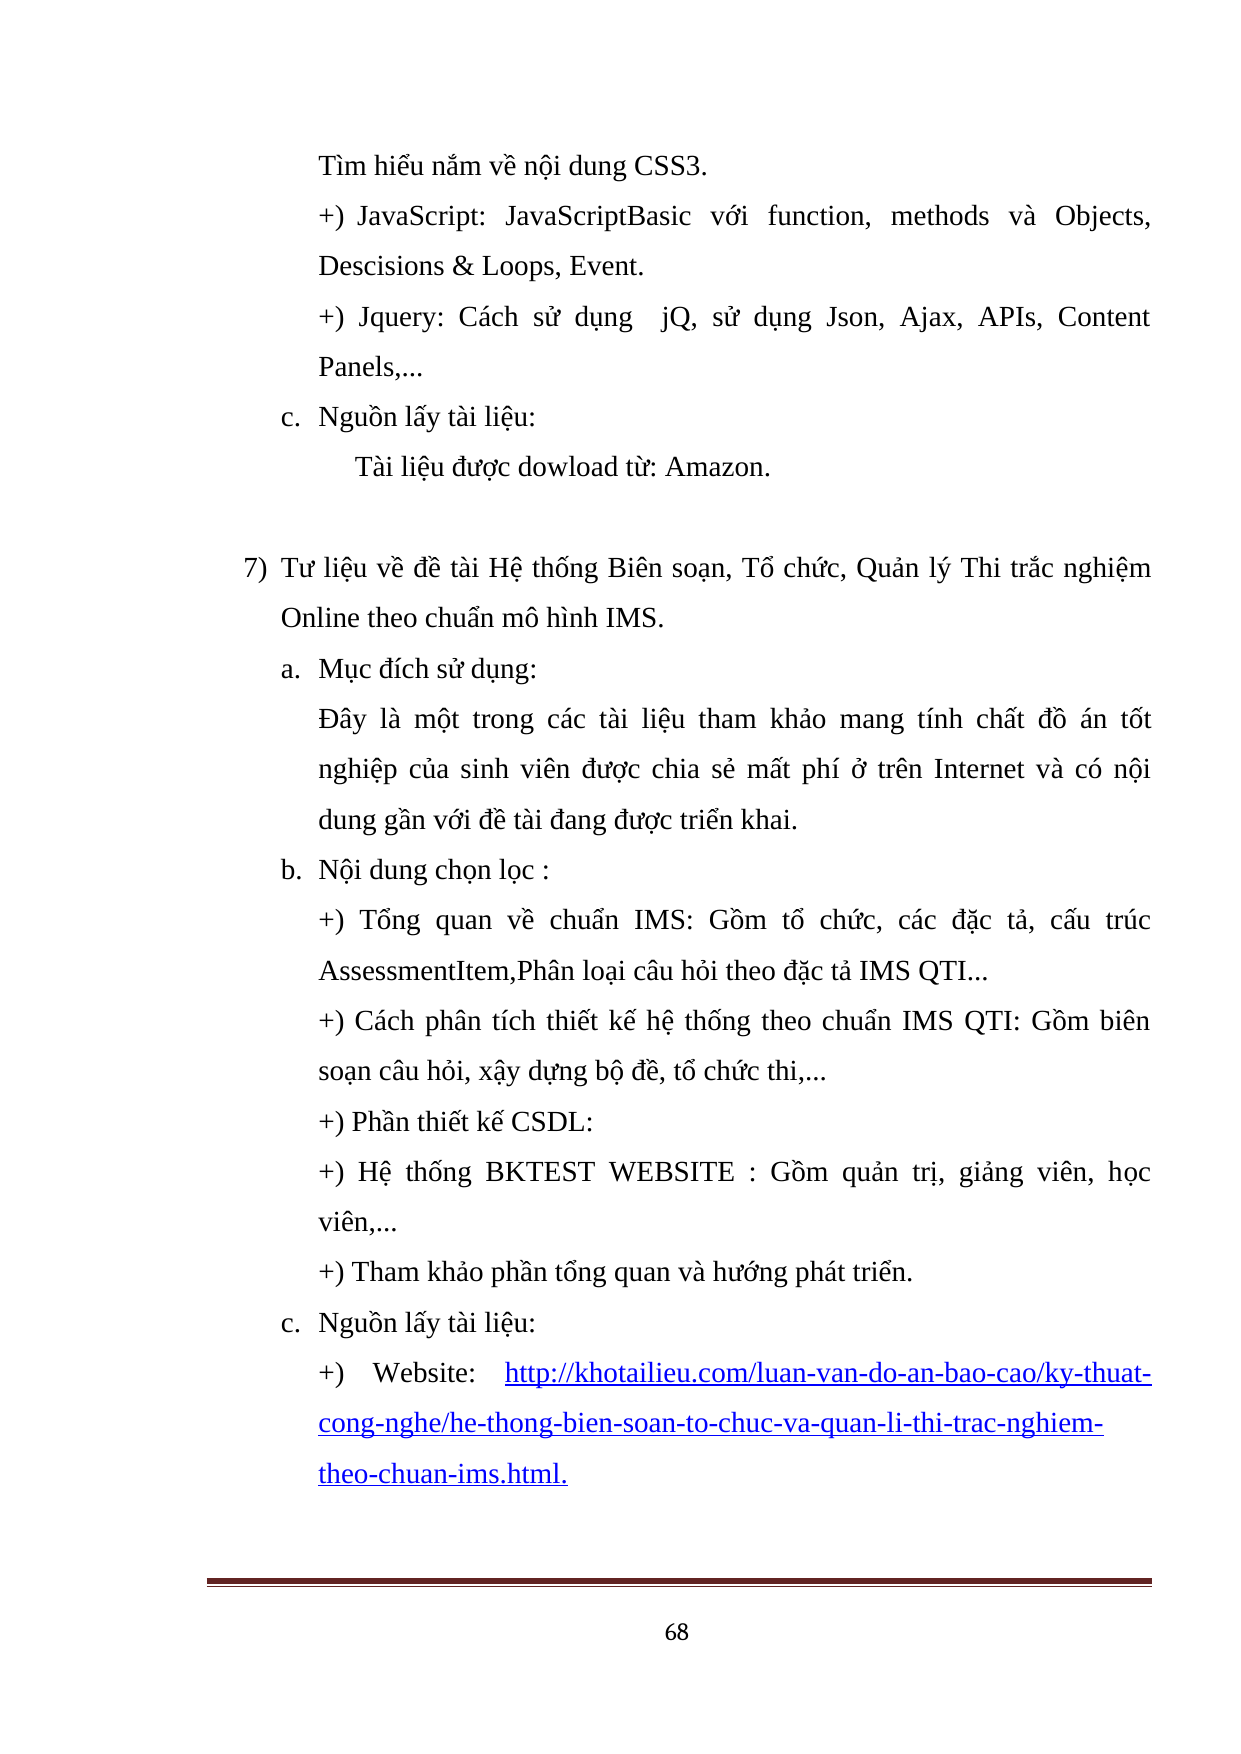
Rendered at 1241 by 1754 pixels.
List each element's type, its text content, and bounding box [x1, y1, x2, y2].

list Nội dung chọn lọc : [281, 852, 1152, 886]
list +) JavaScript: JavaScriptBasic với function, methods và Objects, Descisions & Loops, Event. [318, 198, 1152, 282]
list +) Hệ thống BKTEST WEBSITE : Gồm quản trị, giảng viên, học viên,... [318, 1154, 1152, 1238]
list +) Cách phân tích thiết kế hệ thống theo chuẩn IMS QTI: Gồm biên soạn câu hỏi, xậy dựng bộ đề, tổ chức thi,... [318, 1003, 1152, 1087]
list Đây là một trong các tài liệu tham khảo mang tính chất đồ án tốt nghiệp của sinh viên được chia sẻ mất phí ở trên Internet và có nội dung gần với đề tài đang được triển khai. [318, 701, 1152, 835]
list Nguồn lấy tài liệu: [281, 1305, 1152, 1338]
list +) Website: http://khotailieu.com/luan-van-do-an-bao-cao/ky-thuat-cong-nghe/he-thong-bien-soan-to-chuc-va-quan-li-thi-trac-nghiem-theo-chuan-ims.html. [318, 1355, 1152, 1489]
list Nguồn lấy tài liệu: [281, 399, 1152, 433]
list +) Tham khảo phần tổng quan và hướng phát triển. [318, 1254, 1152, 1288]
list +) Jquery: Cách sử dụng jQ, sử dụng Json, Ajax, APIs, Content Panels,... [318, 299, 1152, 382]
list Tư liệu về đề tài Hệ thống Biên soạn, Tổ chức, Quản lý Thi trắc nghiệm Online theo chuẩn mô hình IMS. [243, 550, 1152, 634]
list +) Phần thiết kế CSDL: [318, 1104, 1152, 1137]
list +) Tổng quan về chuẩn IMS: Gồm tổ chức, các đặc tả, cấu trúc AssessmentItem,Phân loại câu hỏi theo đặc tả IMS QTI... [318, 902, 1152, 986]
list Tài liệu được dowload từ: Amazon. [318, 449, 1152, 483]
list Tìm hiểu nắm về nội dung CSS3. [318, 148, 1152, 181]
list Mục đích sử dụng: [281, 651, 1152, 684]
